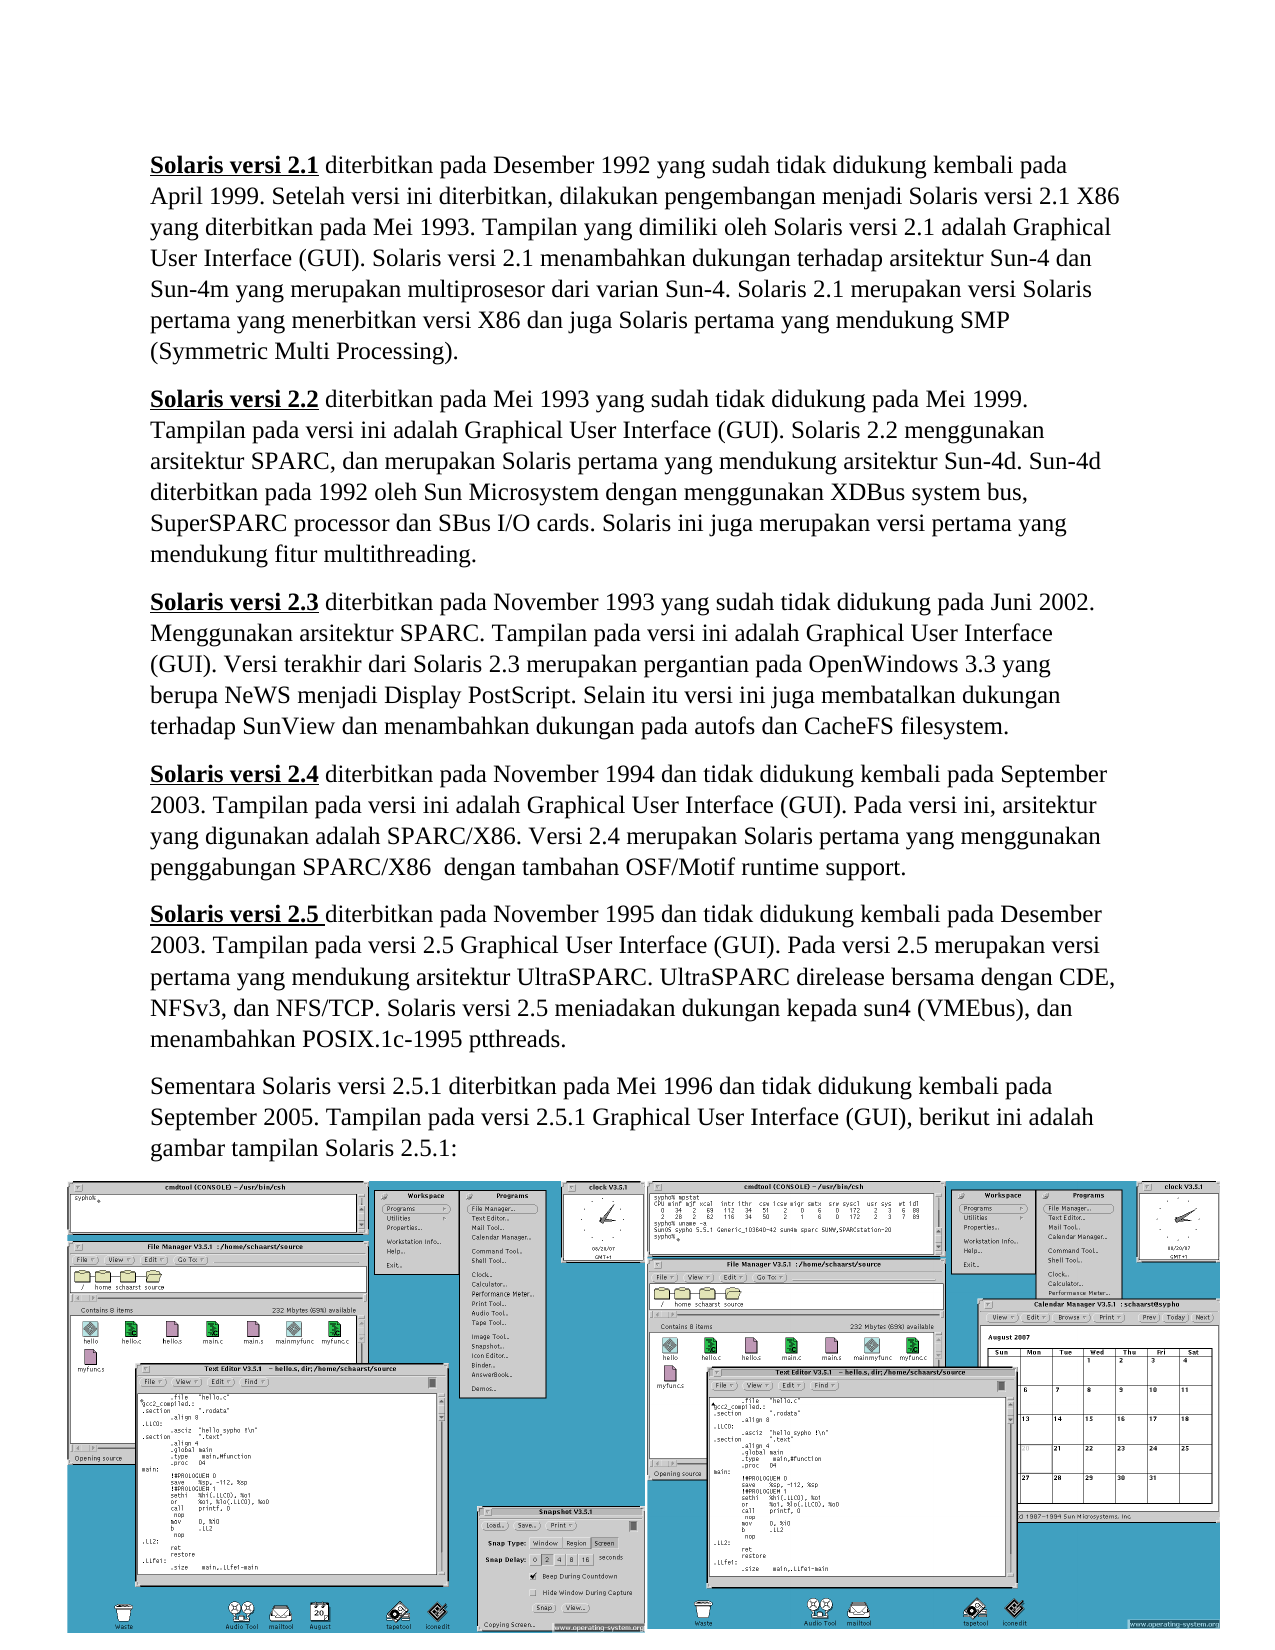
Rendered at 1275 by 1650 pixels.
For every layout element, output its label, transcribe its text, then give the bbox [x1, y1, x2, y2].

picture [647, 1181, 1220, 1629]
text Solaris versi 2.3 diterbitkan pada November 1993 yang sudah tidak didukung pada Juni 2002. Menggunakan arsitektur SPARC. Tampilan pada versi ini adalah Graphical User Interface (GUI). Versi terakhir dari Solaris 2.3 merupakan pergantian pada OpenWindows 3.3 yang berupa NeWS menjadi Display PostScript. Selain itu versi ini juga membatalkan dukungan terhadap SunView dan menambahkan dukungan pada autofs dan CacheFS filesystem. [150, 587, 1125, 740]
text Solaris versi 2.4 diterbitkan pada November 1994 dan tidak didukung kembali pada September 2003. Tampilan pada versi ini adalah Graphical User Interface (GUI). Pada versi ini, arsitektur yang digunakan adalah SPARC/X86. Versi 2.4 merupakan Solaris pertama yang menggunakan penggabungan SPARC/X86 dengan tambahan OSF/Motif runtime support. [150, 759, 1125, 881]
text Solaris versi 2.5 diterbitkan pada November 1995 dan tidak didukung kembali pada Desember 2003. Tampilan pada versi 2.5 Graphical User Interface (GUI). Pada versi 2.5 merupakan versi pertama yang mendukung arsitektur UltraSPARC. UltraSPARC direlease bersama dengan CDE, NFSv3, dan NFS/TCP. Solaris versi 2.5 meniadakan dukungan kepada sun4 (VMEbus), dan menambahkan POSIX.1c-1995 ptthreads. [150, 899, 1125, 1052]
text Solaris versi 2.2 diterbitkan pada Mei 1993 yang sudah tidak didukung pada Mei 1999. Tampilan pada versi ini adalah Graphical User Interface (GUI). Solaris 2.2 menggunakan arsitektur SPARC, dan merupakan Solaris pertama yang mendukung arsitektur Sun-4d. Sun-4d diterbitkan pada 1992 oleh Sun Microsystem dengan menggunakan XDBus system bus, SuperSPARC processor dan SBus I/O cards. Solaris ini juga merupakan versi pertama yang mendukung fitur multithreading. [150, 384, 1125, 568]
text Solaris versi 2.1 diterbitkan pada Desember 1992 yang sudah tidak didukung kembali pada April 1999. Setelah versi ini diterbitkan, dilakukan pengembangan menjadi Solaris versi 2.1 X86 yang diterbitkan pada Mei 1993. Tampilan yang dimiliki oleh Solaris versi 2.1 adalah Graphical User Interface (GUI). Solaris versi 2.1 menambahkan dukungan terhadap arsitektur Sun-4 dan Sun-4m yang merupakan multiprosesor dari varian Sun-4. Solaris 2.1 merupakan versi Solaris pertama yang menerbitkan versi X86 dan juga Solaris pertama yang mendukung SMP (Symmetric Multi Processing). [150, 150, 1125, 365]
picture [67, 1181, 645, 1633]
text Sementara Solaris versi 2.5.1 diterbitkan pada Mei 1996 dan tidak didukung kembali pada September 2005. Tampilan pada versi 2.5.1 Graphical User Interface (GUI), berikut ini adalah gambar tampilan Solaris 2.5.1: [150, 1071, 1125, 1162]
